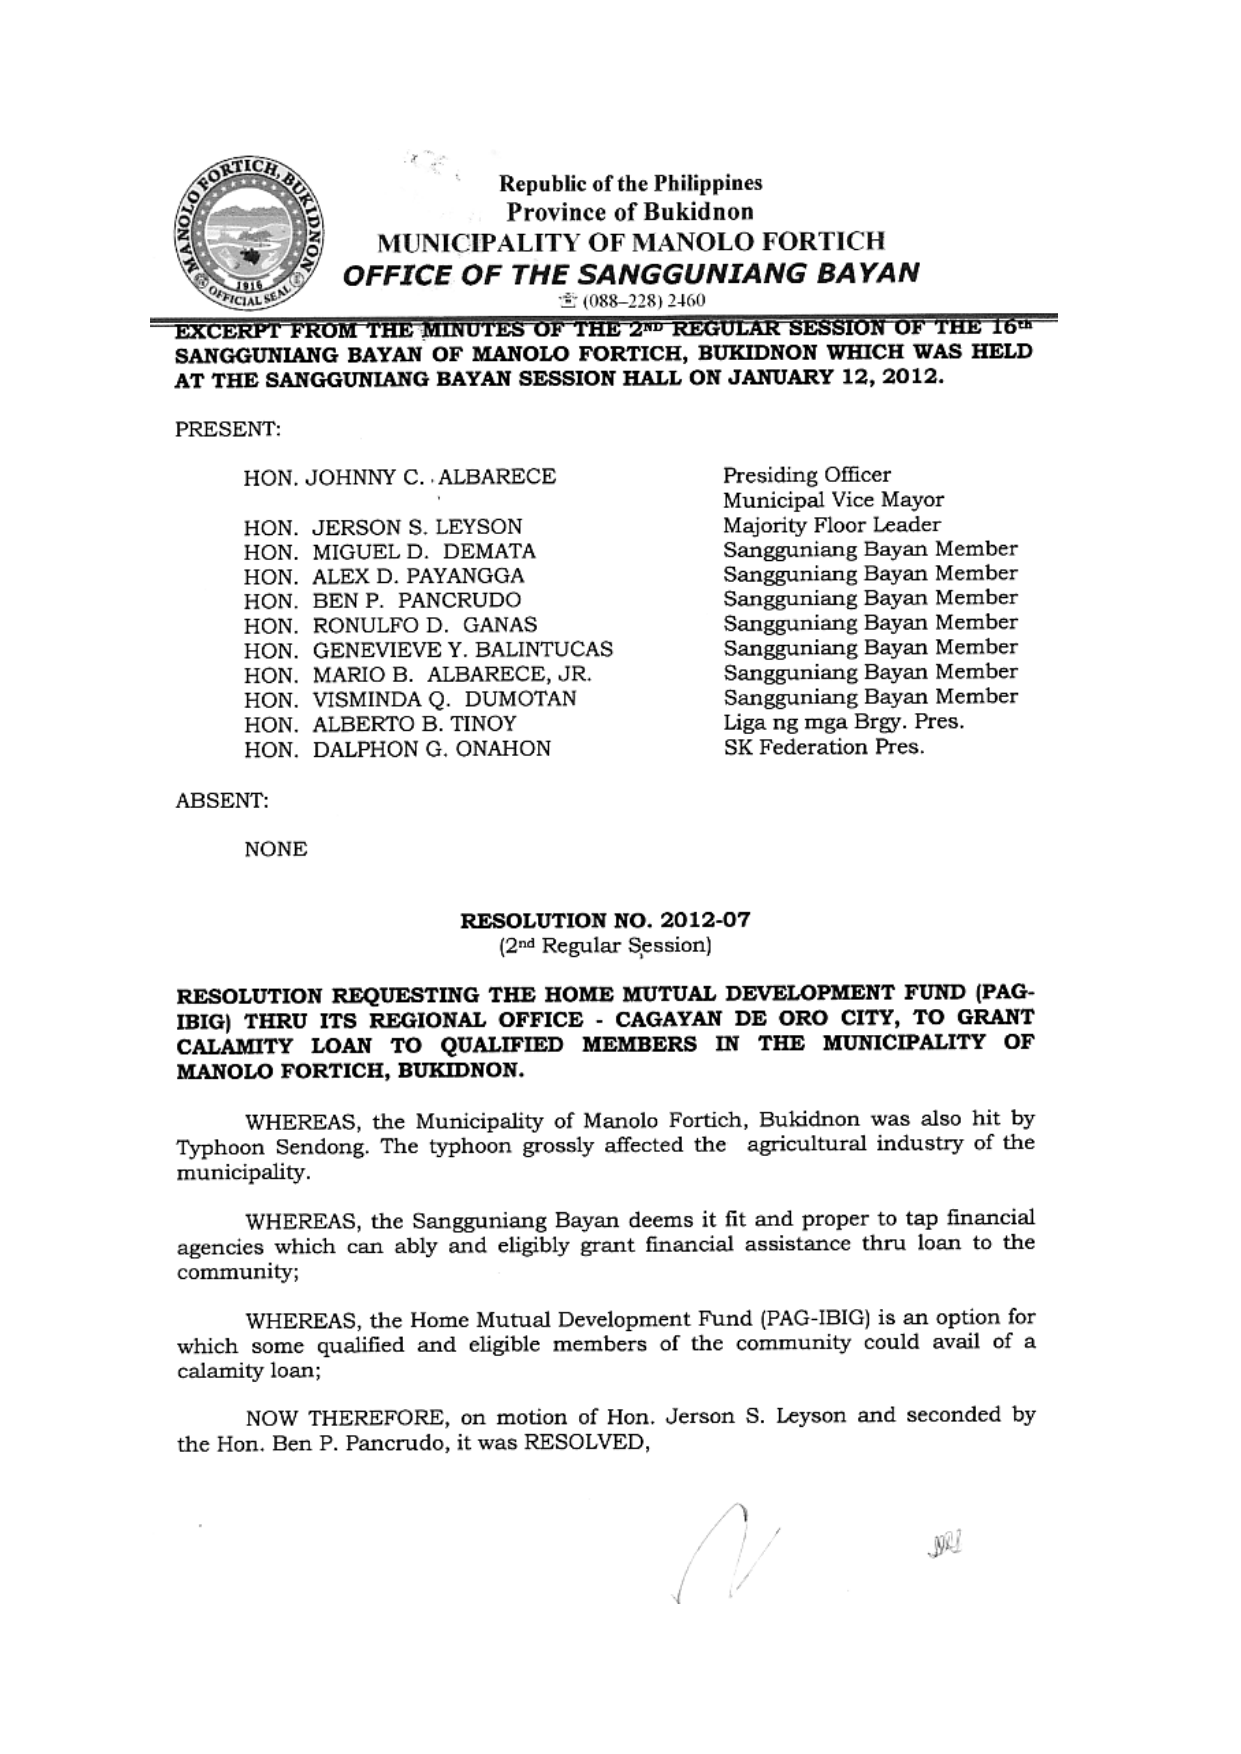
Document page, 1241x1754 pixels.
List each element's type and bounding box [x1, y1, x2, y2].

picture [150, 149, 1058, 1604]
